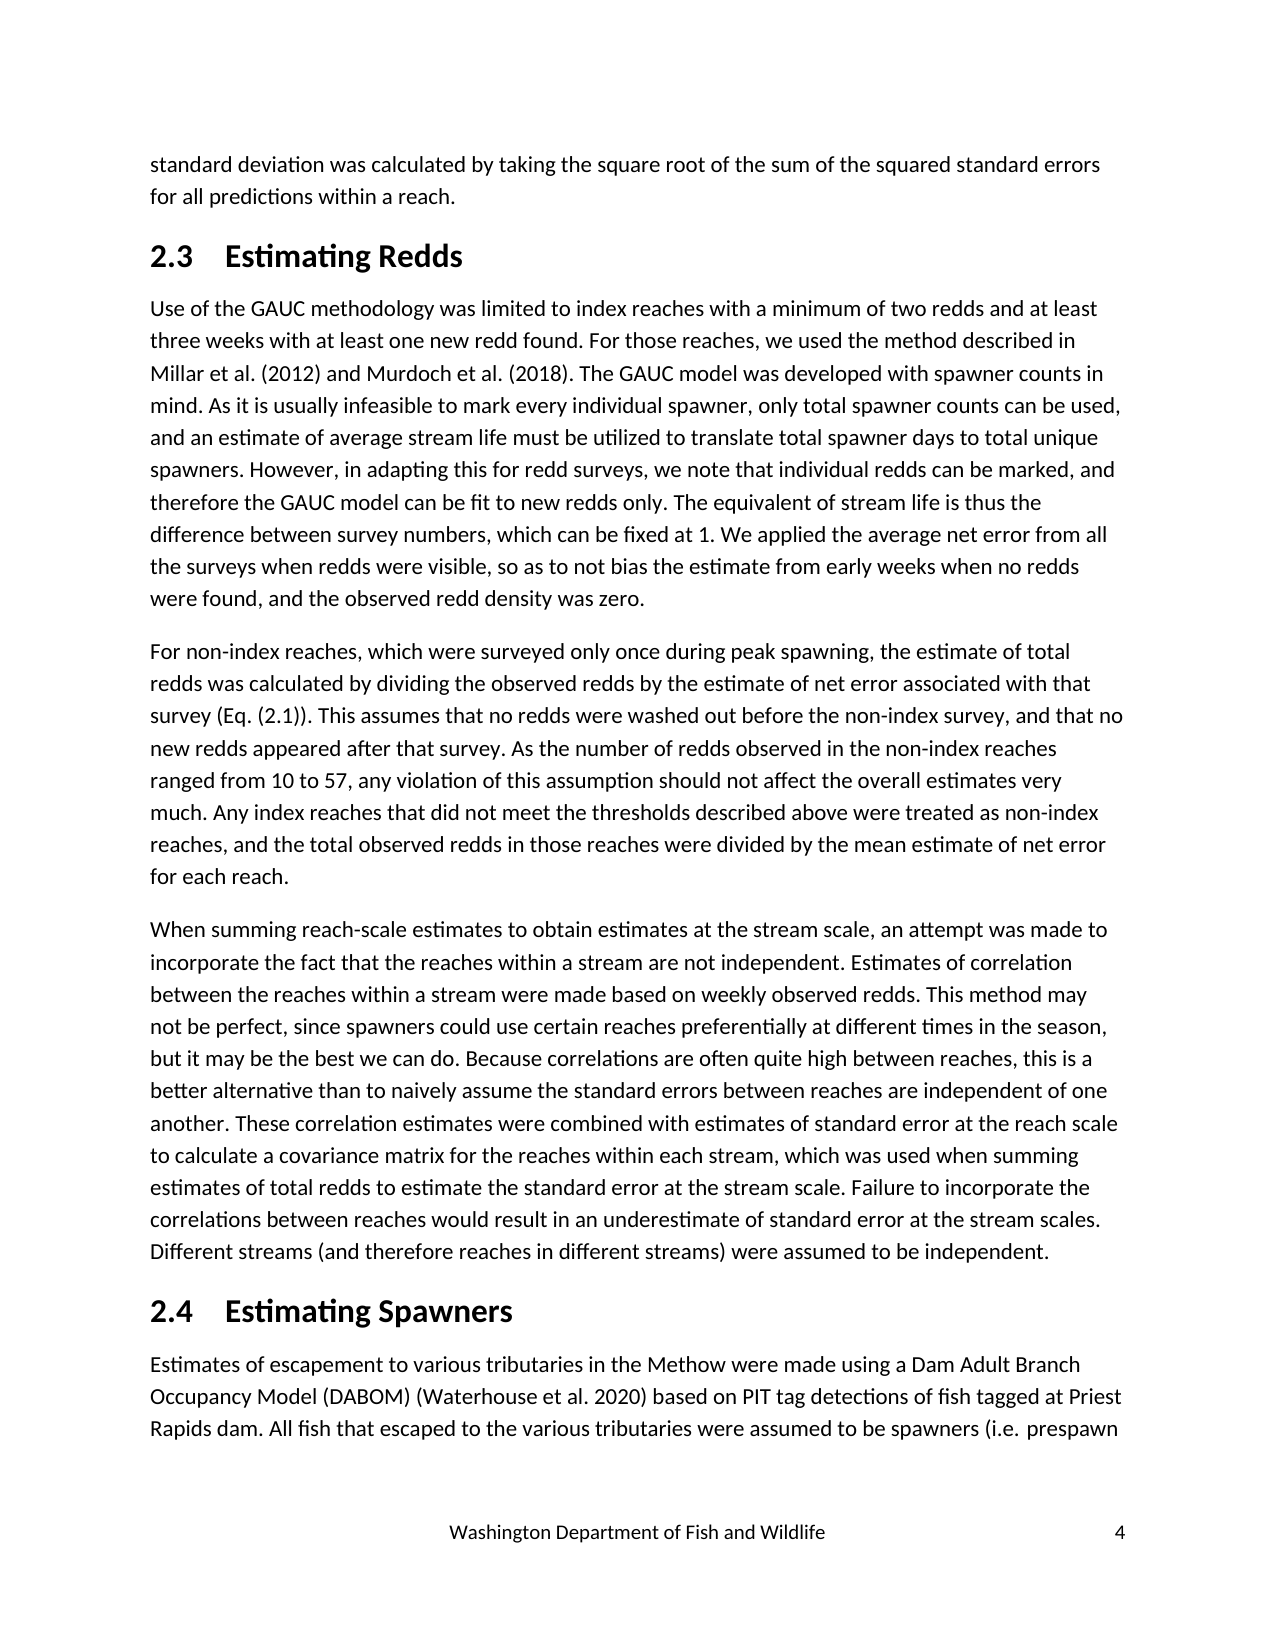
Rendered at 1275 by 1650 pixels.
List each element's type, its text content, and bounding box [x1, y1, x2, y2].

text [150, 150, 1125, 210]
text Use of the GAUC methodology was limited to index reaches with a minimum of two redds and at least three weeks with at least one new redd found. For those reaches, we used the method described in Millar et al. (2012) and Murdoch et al. (2018). The GAUC model was developed with spawner counts in mind. As it is usually infeasible to mark every individual spawner, only total spawner counts can be used, and an estimate of average stream life must be utilized to translate total spawner days to total unique spawners. However, in adapting this for redd surveys, we note that individual redds can be marked, and therefore the GAUC model can be fit to new redds only. The equivalent of stream life is thus the difference between survey numbers, which can be fixed at 1. We applied the average net error from all the surveys when redds were visible, so as to not bias the estimate from early weeks when no redds were found, and the observed redd density was zero. [150, 294, 1125, 612]
subtitle 2.3 Estimating Redds [150, 235, 1125, 276]
text When summing reach-scale estimates to obtain estimates at the stream scale, an attempt was made to incorporate the fact that the reaches within a stream are not independent. Estimates of correlation between the reaches within a stream were made based on weekly observed redds. This method may not be perfect, since spawners could use certain reaches preferentially at different times in the season, but it may be the best we can do. Because correlations are often quite high between reaches, this is a better alternative than to naively assume the standard errors between reaches are independent of one another. These correlation estimates were combined with estimates of standard error at the reach scale to calculate a covariance matrix for the reaches within each stream, which was used when summing estimates of total redds to estimate the standard error at the stream scale. Failure to incorporate the correlations between reaches would result in an underestimate of standard error at the stream scales. Different streams (and therefore reaches in different streams) were assumed to be independent. [150, 916, 1125, 1265]
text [150, 1350, 1125, 1442]
subtitle 2.4 Estimating Spawners [150, 1290, 1125, 1331]
text For non-index reaches, which were surveyed only once during peak spawning, the estimate of total redds was calculated by dividing the observed redds by the estimate of net error associated with that survey (Eq. (2.1)). This assumes that no redds were washed out before the non-index survey, and that no new redds appeared after that survey. As the number of redds observed in the non-index reaches ranged from 10 to 57, any violation of this assumption should not affect the overall estimates very much. Any index reaches that did not meet the thresholds described above were treated as non-index reaches, and the total observed redds in those reaches were divided by the mean estimate of net error for each reach. [150, 637, 1125, 891]
